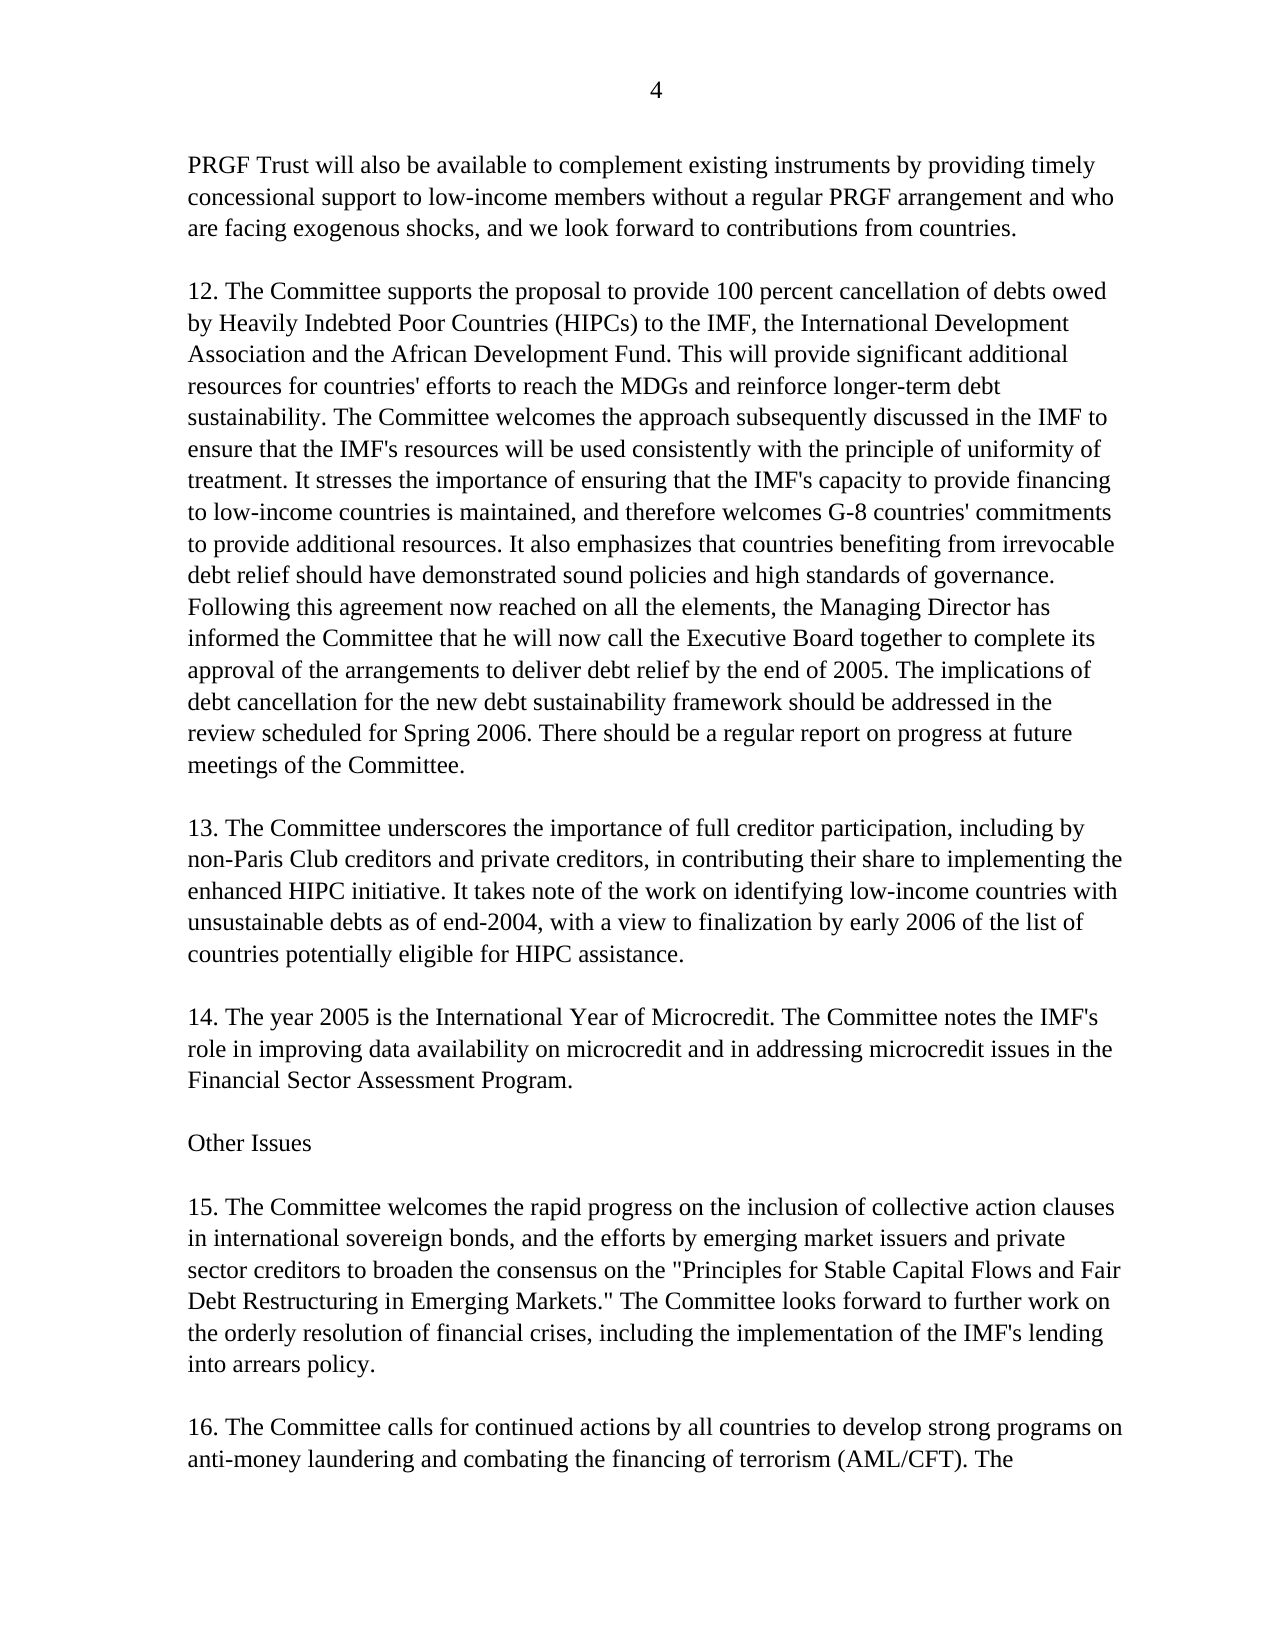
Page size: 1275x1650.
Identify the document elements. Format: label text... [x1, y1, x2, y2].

text 13. The Committee underscores the importance of full creditor participation, including by non-Paris Club creditors and private creditors, in contributing their share to implementing the enhanced HIPC initiative. It takes note of the work on identifying low-income countries with unsustainable debts as of end-2004, with a view to finalization by early 2006 of the list of countries potentially eligible for HIPC assistance. [187, 813, 1125, 968]
text 14. The year 2005 is the International Year of Microcredit. The Committee notes the IMF's role in improving data availability on microcredit and in addressing microcredit issues in the Financial Sector Assessment Program. [187, 1002, 1125, 1094]
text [187, 150, 1125, 242]
text Other Issues [187, 1128, 1125, 1157]
text 15. The Committee welcomes the rapid progress on the inclusion of collective action clauses in international sovereign bonds, and the efforts by emerging market issuers and private sector creditors to broaden the consensus on the "Principles for Stable Capital Flows and Fair Debt Restructuring in Emerging Markets." The Committee looks forward to further work on the orderly resolution of financial crises, including the implementation of the IMF's lending into arrears policy. [187, 1192, 1125, 1378]
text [187, 1412, 1125, 1473]
text 12. The Committee supports the proposal to provide 100 percent cancellation of debts owed by Heavily Indebted Poor Countries (HIPCs) to the IMF, the International Development Association and the African Development Fund. This will provide significant additional resources for countries' efforts to reach the MDGs and reinforce longer-term debt sustainability. The Committee welcomes the approach subsequently discussed in the IMF to ensure that the IMF's resources will be used consistently with the principle of uniformity of treatment. It stresses the importance of ensuring that the IMF's capacity to provide financing to low-income countries is maintained, and therefore welcomes G-8 countries' commitments to provide additional resources. It also emphasizes that countries benefiting from irrevocable debt relief should have demonstrated sound policies and high standards of governance. Following this agreement now reached on all the elements, the Managing Director has informed the Committee that he will now call the Executive Board together to complete its approval of the arrangements to deliver debt relief by the end of 2005. The implications of debt cancellation for the new debt sustainability framework should be addressed in the review scheduled for Spring 2006. There should be a regular report on progress at future meetings of the Committee. [187, 276, 1125, 778]
